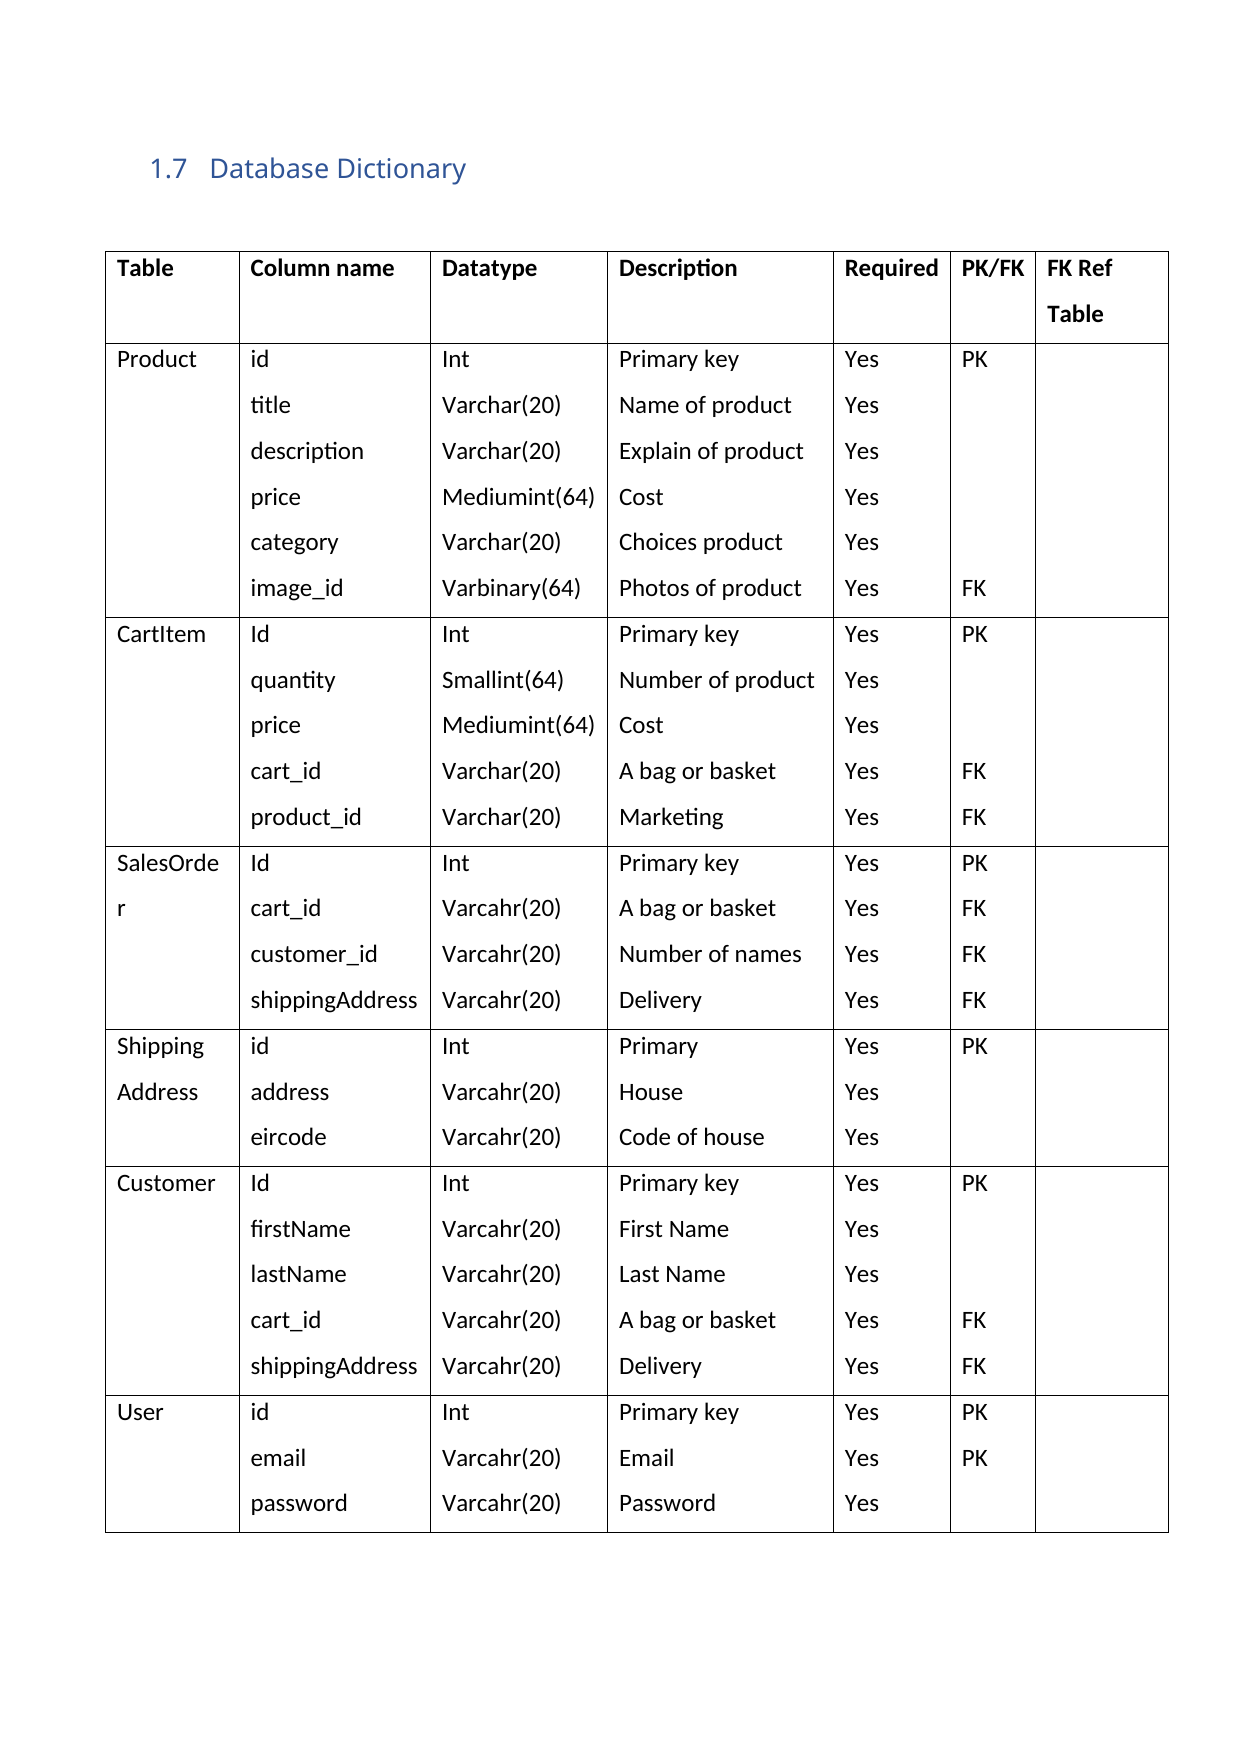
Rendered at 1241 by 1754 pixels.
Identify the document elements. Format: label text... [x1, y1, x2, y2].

table_cell SalesOrder [106, 847, 239, 1029]
table_cell PK FK FK [951, 618, 1035, 846]
table_cell Product [106, 344, 239, 617]
table_cell Primary key Number of product Cost A bag or basket Marketing [608, 618, 833, 846]
table_cell Int Varcahr(20) Varcahr(20) Varcahr(20) Varcahr(20) [431, 1167, 607, 1395]
table_cell id title description price category image_id [240, 344, 430, 617]
table_cell [1036, 618, 1168, 846]
table_cell Primary key Name of product Explain of product Cost Choices product Photos of product [608, 344, 833, 617]
table_cell Primary key First Name Last Name A bag or basket Delivery [608, 1167, 833, 1395]
table_cell CartItem [106, 618, 239, 846]
table_cell PK FK FK [951, 1167, 1035, 1395]
table_cell Yes Yes Yes [834, 1030, 950, 1166]
table_cell Int Varcahr(20) Varcahr(20) [431, 1030, 607, 1166]
table_header Required [834, 252, 950, 343]
table_cell [1036, 1396, 1168, 1532]
table_cell Yes Yes Yes [834, 1396, 950, 1532]
table_cell Id firstName lastName cart_id shippingAddress [240, 1167, 430, 1395]
table_cell Int Varcahr(20) Varcahr(20) [431, 1396, 607, 1532]
table_cell Int Varchar(20) Varchar(20) Mediumint(64) Varchar(20) Varbinary(64) [431, 344, 607, 617]
table_cell Primary key Email Password [608, 1396, 833, 1532]
table_header Table [106, 252, 239, 343]
table_cell PK [951, 1030, 1035, 1166]
table_cell PK FK [951, 344, 1035, 617]
table_cell User [106, 1396, 239, 1532]
table_cell Yes Yes Yes Yes Yes [834, 1167, 950, 1395]
table_cell [1036, 1030, 1168, 1166]
table_header Description [608, 252, 833, 343]
table_cell [1036, 847, 1168, 1029]
table_cell [1036, 344, 1168, 617]
table_cell PK FK FK FK [951, 847, 1035, 1029]
table_cell Id cart_id customer_id shippingAddress [240, 847, 430, 1029]
table_cell Yes Yes Yes Yes Yes Yes [834, 344, 950, 617]
table_cell Primary key A bag or basket Number of names Delivery [608, 847, 833, 1029]
table_cell Id quantity price cart_id product_id [240, 618, 430, 846]
table_cell [1036, 1167, 1168, 1395]
table_cell id address eircode [240, 1030, 430, 1166]
table_cell Yes Yes Yes Yes Yes [834, 618, 950, 846]
table_cell Shipping Address [106, 1030, 239, 1166]
table_cell PK PK [951, 1396, 1035, 1532]
table_cell Int Smallint(64) Mediumint(64) Varchar(20) Varchar(20) [431, 618, 607, 846]
table_cell id email password [240, 1396, 430, 1532]
table_cell Primary House Code of house [608, 1030, 833, 1166]
table_header PK/FK [951, 252, 1035, 343]
table_cell Int Varcahr(20) Varcahr(20) Varcahr(20) [431, 847, 607, 1029]
table_cell Customer [106, 1167, 239, 1395]
table_header Column name [240, 252, 430, 343]
table_header FK Ref Table [1036, 252, 1168, 343]
table_cell Yes Yes Yes Yes [834, 847, 950, 1029]
table_header Datatype [431, 252, 607, 343]
subtitle Database Dictionary [149, 150, 1090, 187]
